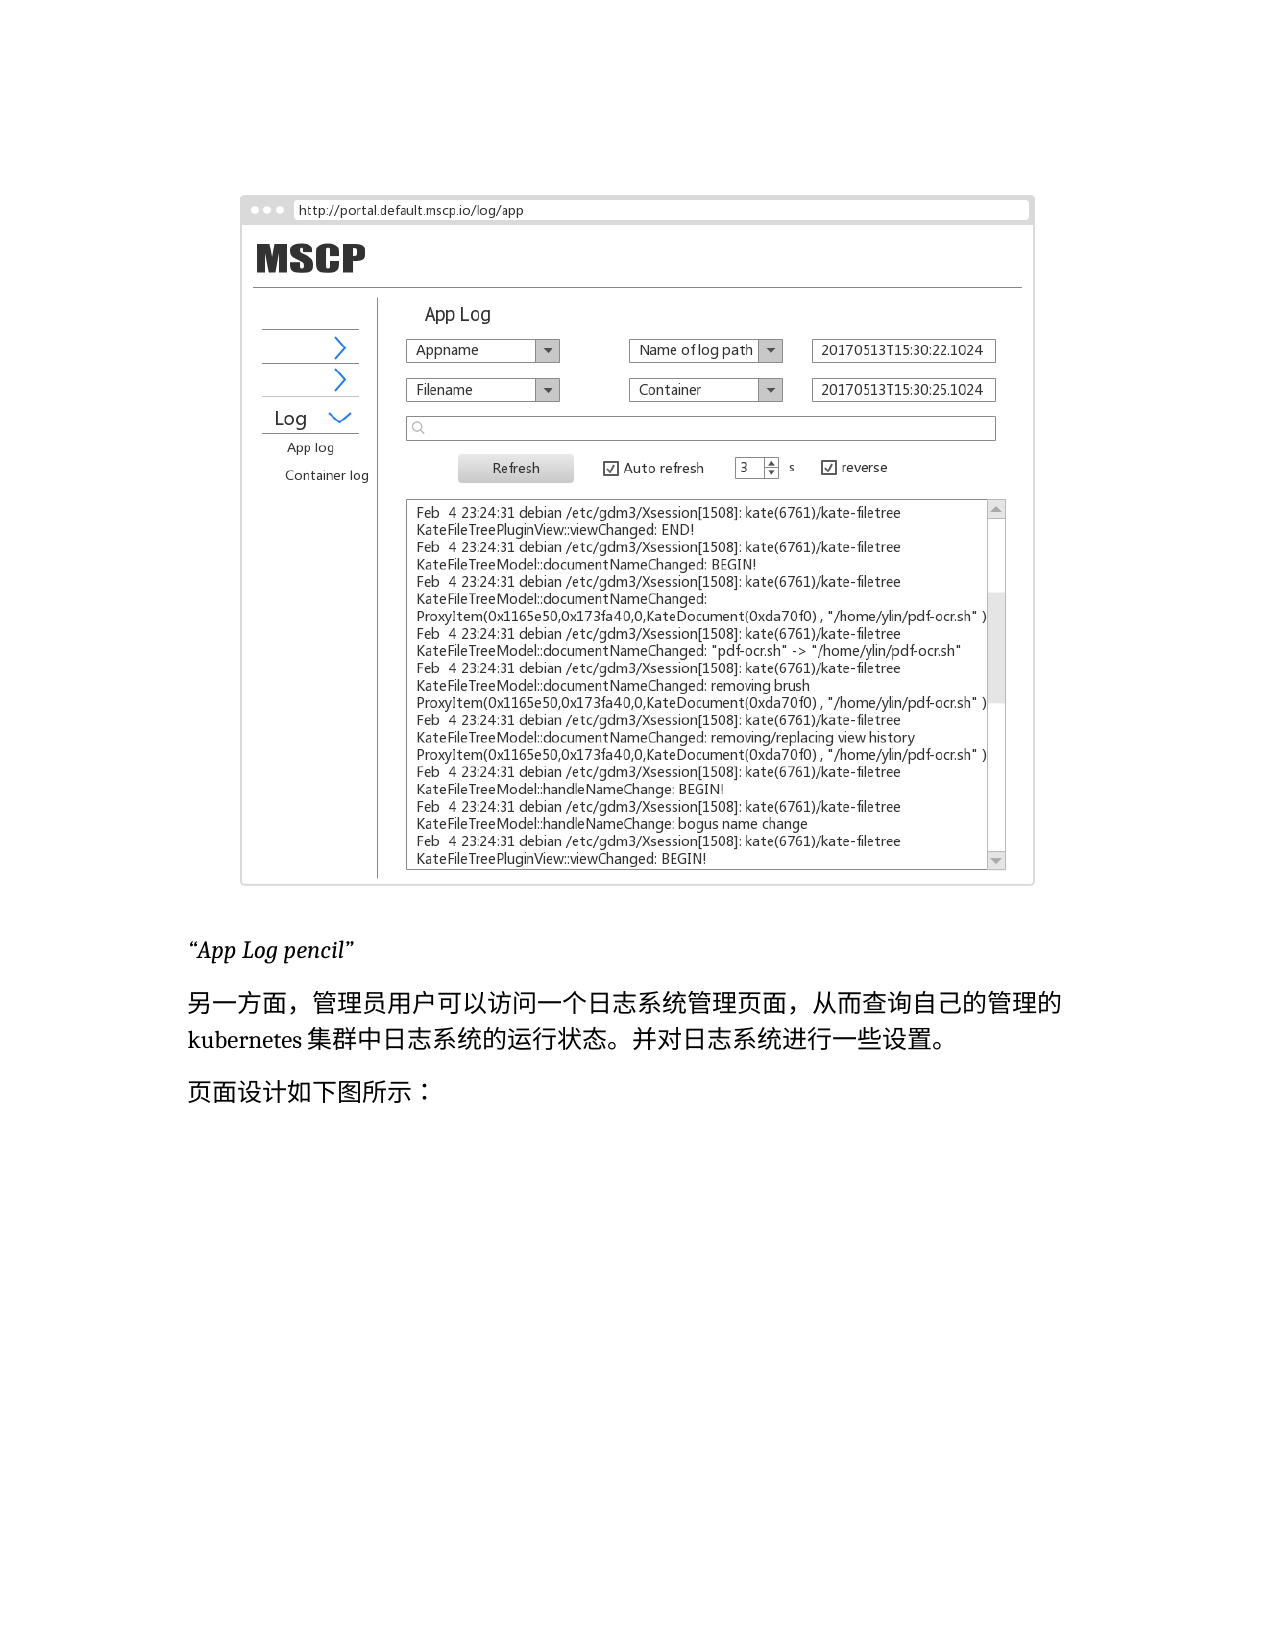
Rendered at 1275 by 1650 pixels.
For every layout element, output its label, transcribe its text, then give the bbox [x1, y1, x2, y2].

picture [187, 150, 1063, 915]
text “App Log pencil” [187, 936, 1087, 964]
text 另一方面，管理员用户可以访问一个日志系统管理页面，从而查询自己的管理的kubernetes集群中日志系统的运行状态。并对日志系统进行一些设置。 [187, 983, 1087, 1056]
text 页面设计如下图所示： [187, 1074, 1087, 1108]
